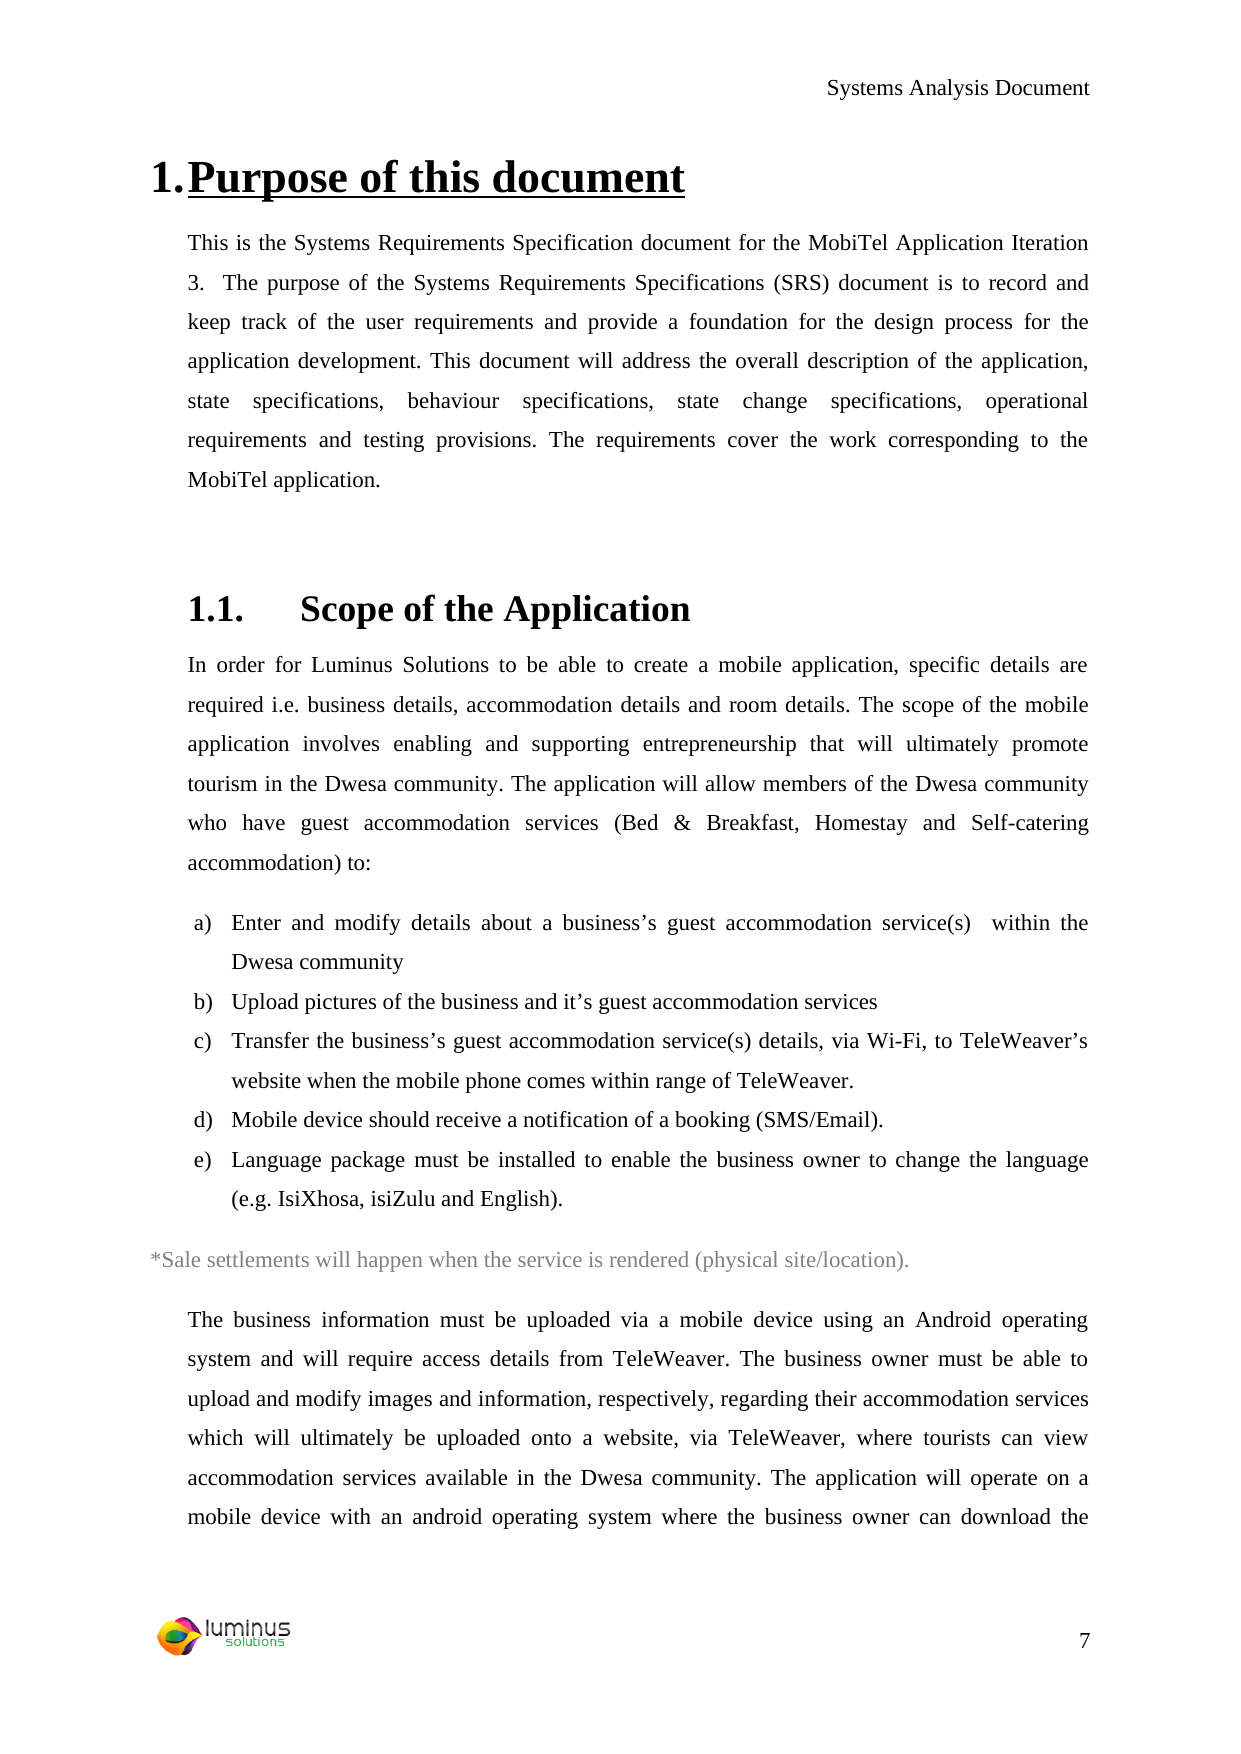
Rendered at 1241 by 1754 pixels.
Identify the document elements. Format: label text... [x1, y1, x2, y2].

list Enter and modify details about a business’s guest accommodation service(s) within the Dwesa community [194, 909, 1090, 975]
list Upload pictures of the business and it’s guest accommodation services [194, 988, 1090, 1014]
list Language package must be installed to enable the business owner to change the language (e.g. IsiXhosa, isiZulu and English). [194, 1146, 1090, 1212]
text In order for Luminus Solutions to be able to create a mobile application, specific details are required i.e. business details, accommodation details and room details. The scope of the mobile application involves enabling and supporting entrepreneurship that will ultimately promote tourism in the Dwesa community. The application will allow members of the Dwesa community who have guest accommodation services (Bed & Breakfast, Homestay and Self-catering accommodation) to: [187, 651, 1090, 875]
text This is the Systems Requirements Specification document for the MobiTel Application Iteration 3. The purpose of the Systems Requirements Specifications (SRS) document is to record and keep track of the user requirements and provide a foundation for the design process for the application development. This document will address the overall description of the application, state specifications, behaviour specifications, state change specifications, operational requirements and testing provisions. The requirements cover the work corresponding to the MobiTel application. [187, 229, 1090, 492]
subtitle Scope of the Application [187, 587, 1090, 630]
text *Sale settlements will happen when the service is rendered (physical site/location). [150, 1246, 1090, 1272]
list Transfer the business’s guest accommodation service(s) details, via Wi-Fi, to TeleWeaver’s website when the mobile phone comes within range of TeleWeaver. [194, 1027, 1090, 1093]
picture [150, 1604, 304, 1666]
list Mobile device should receive a notification of a booking (SMS/Email). [194, 1106, 1090, 1133]
subtitle Purpose of this document [150, 150, 1090, 203]
